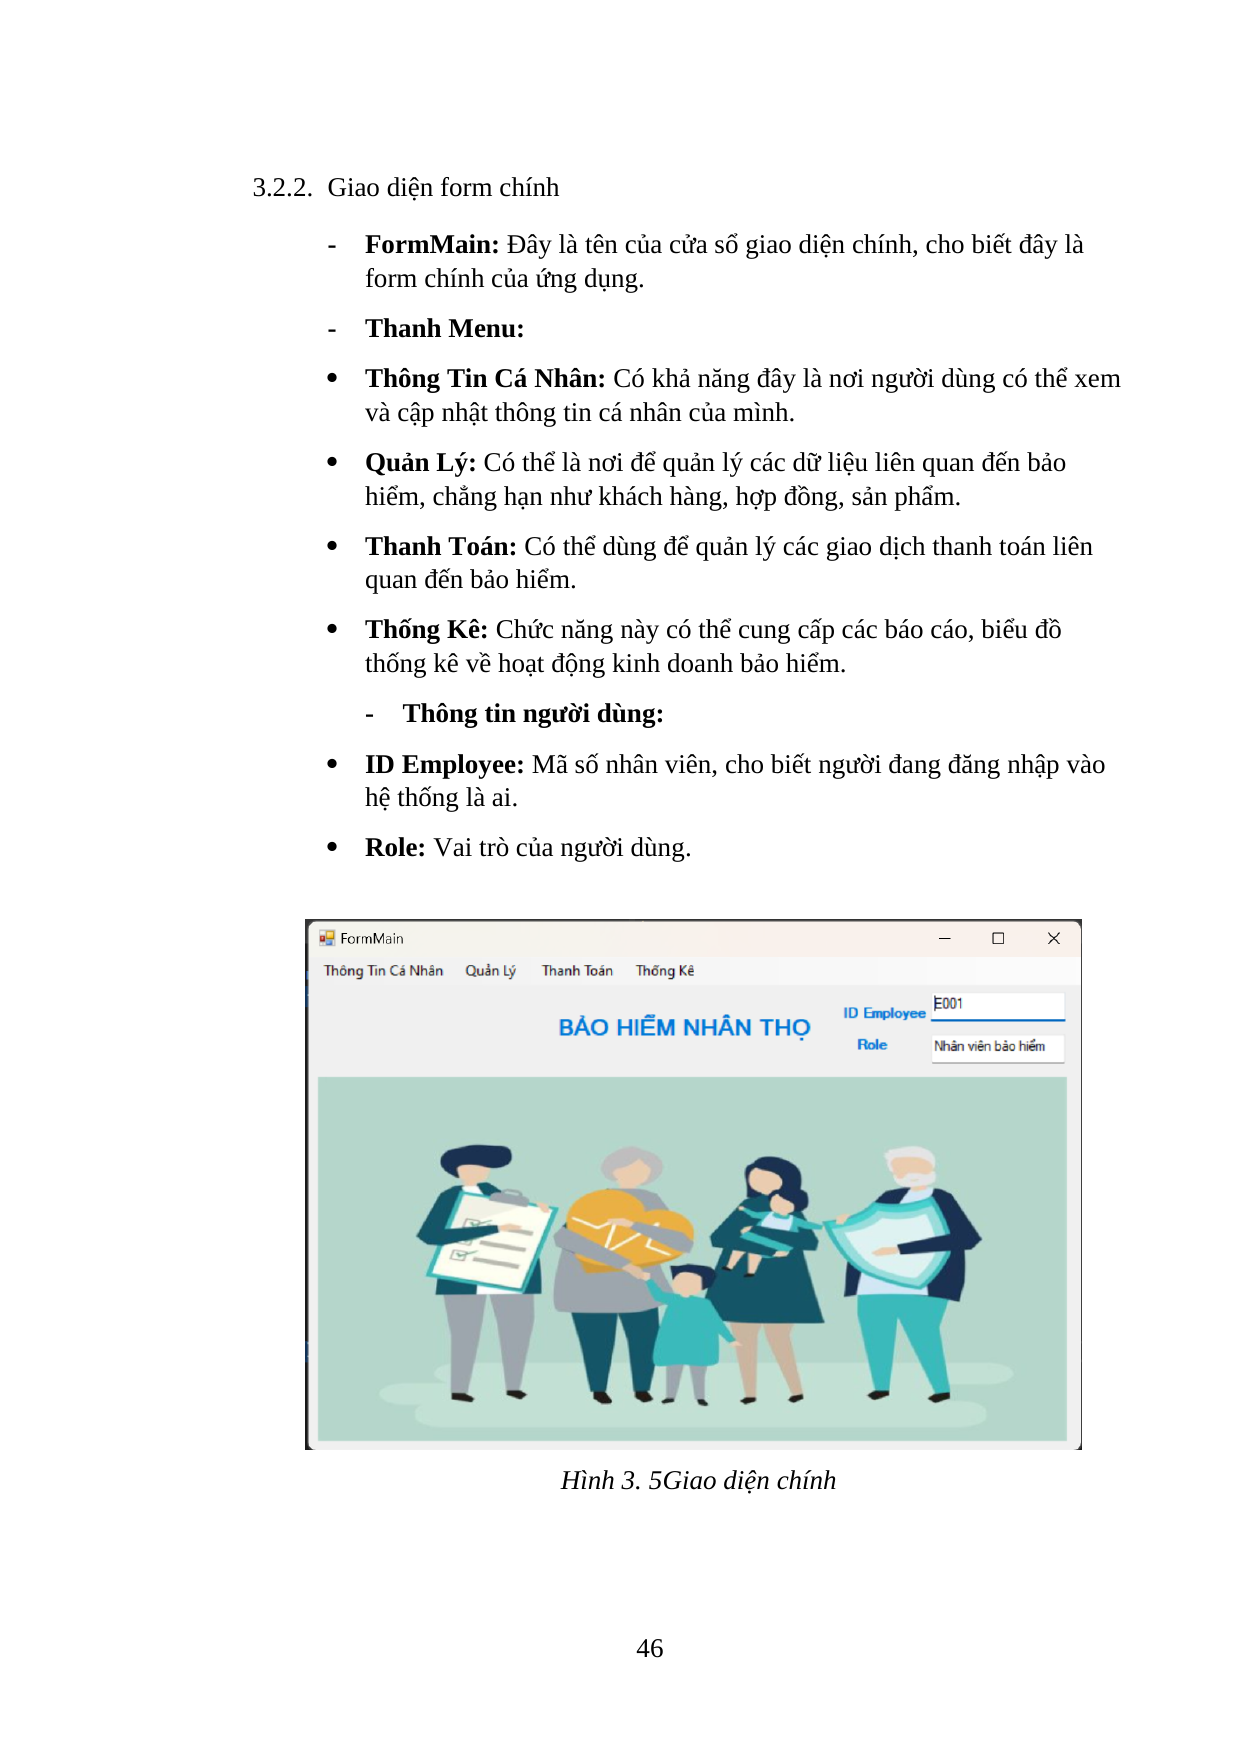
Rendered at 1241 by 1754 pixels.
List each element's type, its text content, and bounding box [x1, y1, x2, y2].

list Thanh Toán: Có thể dùng để quản lý các giao dịch thanh toán liên quan đến bảo hiểm. [327, 530, 1122, 594]
list Thanh Menu: [327, 312, 1122, 343]
list Quản Lý: Có thể là nơi để quản lý các dữ liệu liên quan đến bảo hiểm, chẳng hạn như khách hàng, hợp đồng, sản phẩm. [327, 446, 1122, 511]
list ID Employee: Mã số nhân viên, cho biết người đang đăng nhập vào hệ thống là ai. [327, 748, 1122, 812]
list Thống Kê: Chức năng này có thể cung cấp các báo cáo, biểu đồ thống kê về hoạt động kinh doanh bảo hiểm. [327, 614, 1122, 678]
list Thông Tin Cá Nhân: Có khả năng đây là nơi người dùng có thể xem và cập nhật thông tin cá nhân của mình. [327, 362, 1122, 427]
list FormMain: Đây là tên của cửa sổ giao diện chính, cho biết đây là form chính của ứng dụng. [327, 228, 1122, 293]
list Thông tin người dùng: [365, 697, 1122, 729]
list Role: Vai trò của người dùng. [327, 832, 1122, 863]
text Giao diện form chính [252, 172, 1122, 203]
picture [305, 919, 1082, 1450]
